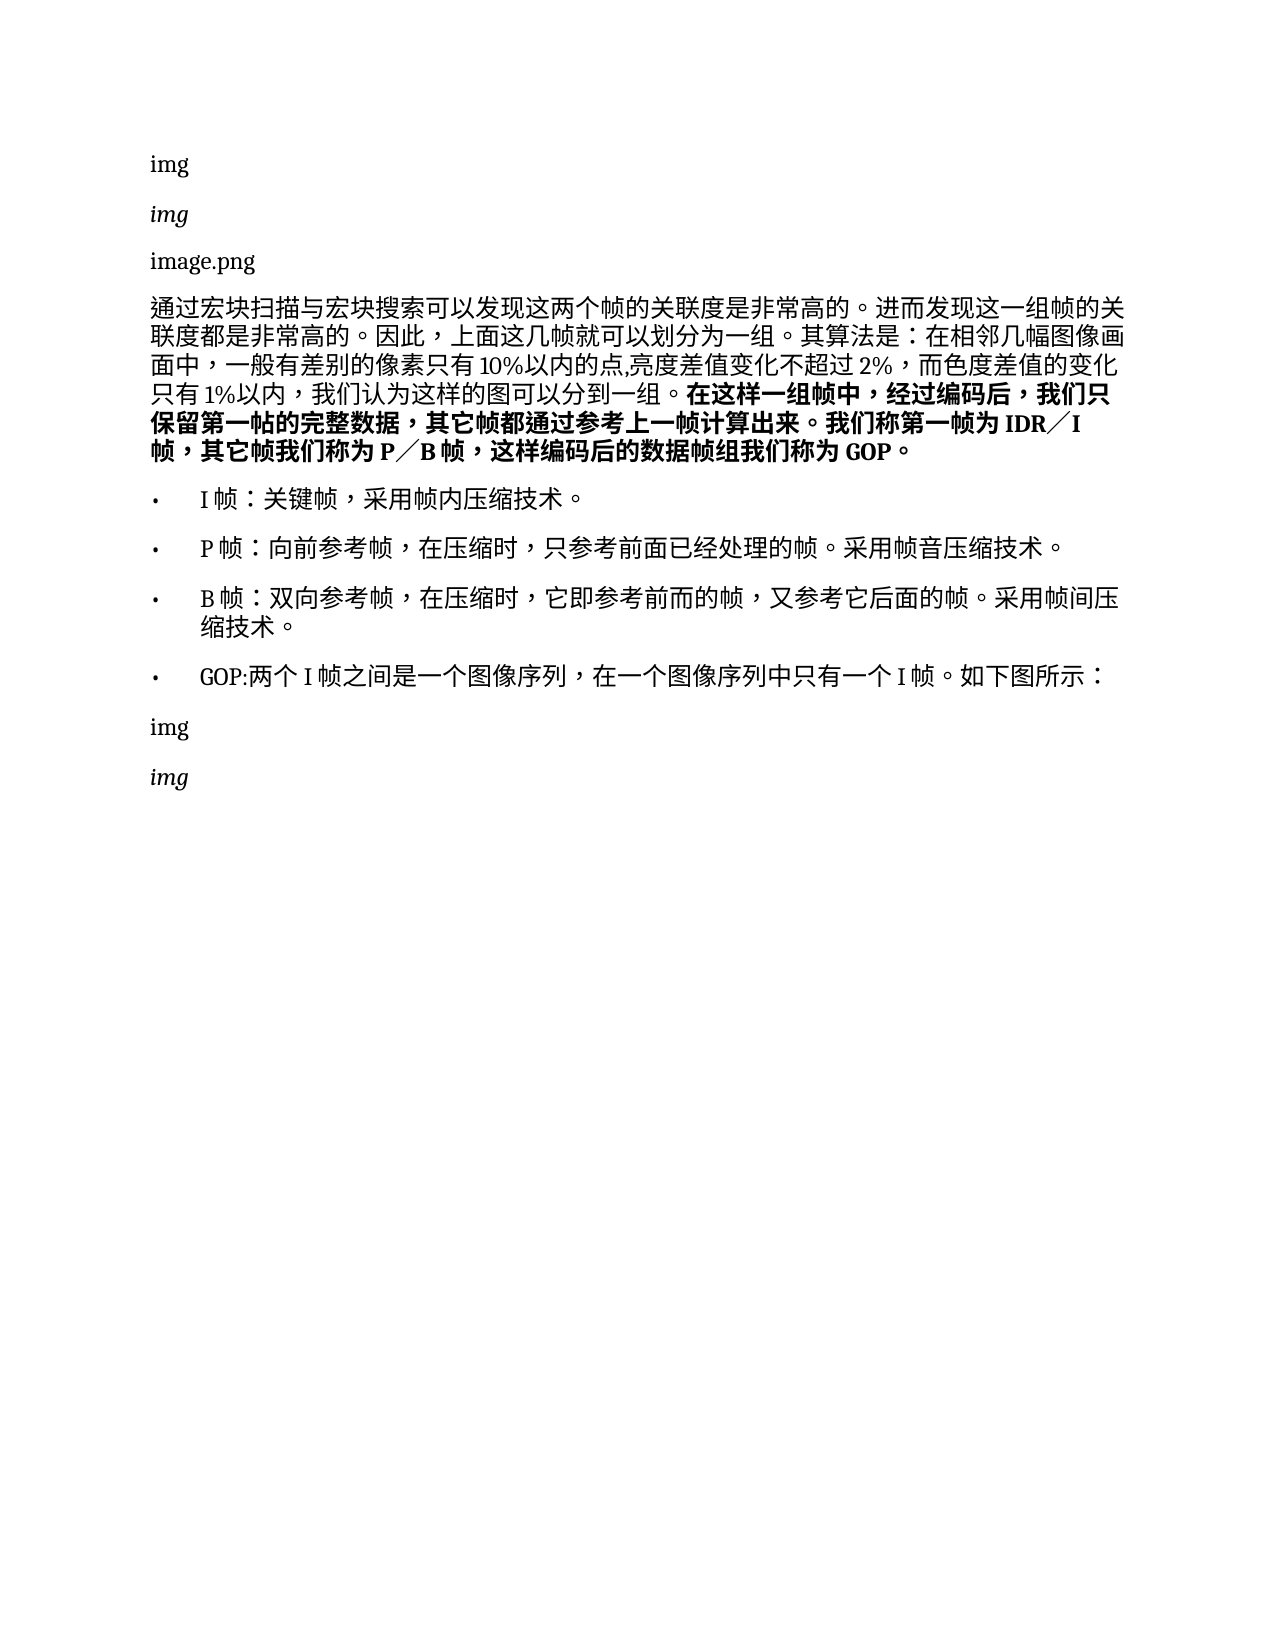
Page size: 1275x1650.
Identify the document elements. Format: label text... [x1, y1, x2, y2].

text image.png [150, 247, 1125, 276]
list B帧：双向参考帧，在压缩时，它即参考前而的帧，又参考它后面的帧。采用帧间压缩技术。 [150, 585, 1125, 642]
text 通过宏块扫描与宏块搜索可以发现这两个帧的关联度是非常高的。进而发现这一组帧的关联度都是非常高的。因此，上面这几帧就可以划分为一组。其算法是：在相邻几幅图像画面中，一般有差别的像素只有10%以内的点,亮度差值变化不超过2%，而色度差值的变化只有1%以内，我们认为这样的图可以分到一组。在这样一组帧中，经过编码后，我们只保留第一帖的完整数据，其它帧都通过参考上一帧计算出来。我们称第一帧为IDR／I帧，其它帧我们称为P／B帧，这样编码后的数据帧组我们称为GOP。 [150, 294, 1125, 467]
list I帧：关键帧，采用帧内压缩技术。 [150, 486, 1125, 514]
list GOP:两个I帧之间是一个图像序列，在一个图像序列中只有一个I帧。如下图所示： [150, 663, 1125, 692]
list P帧：向前参考帧，在压缩时，只参考前面已经处理的帧。采用帧音压缩技术。 [150, 535, 1125, 564]
text img [150, 762, 1125, 791]
text img [150, 199, 1125, 228]
text img [150, 713, 1125, 742]
text img [150, 150, 1125, 179]
